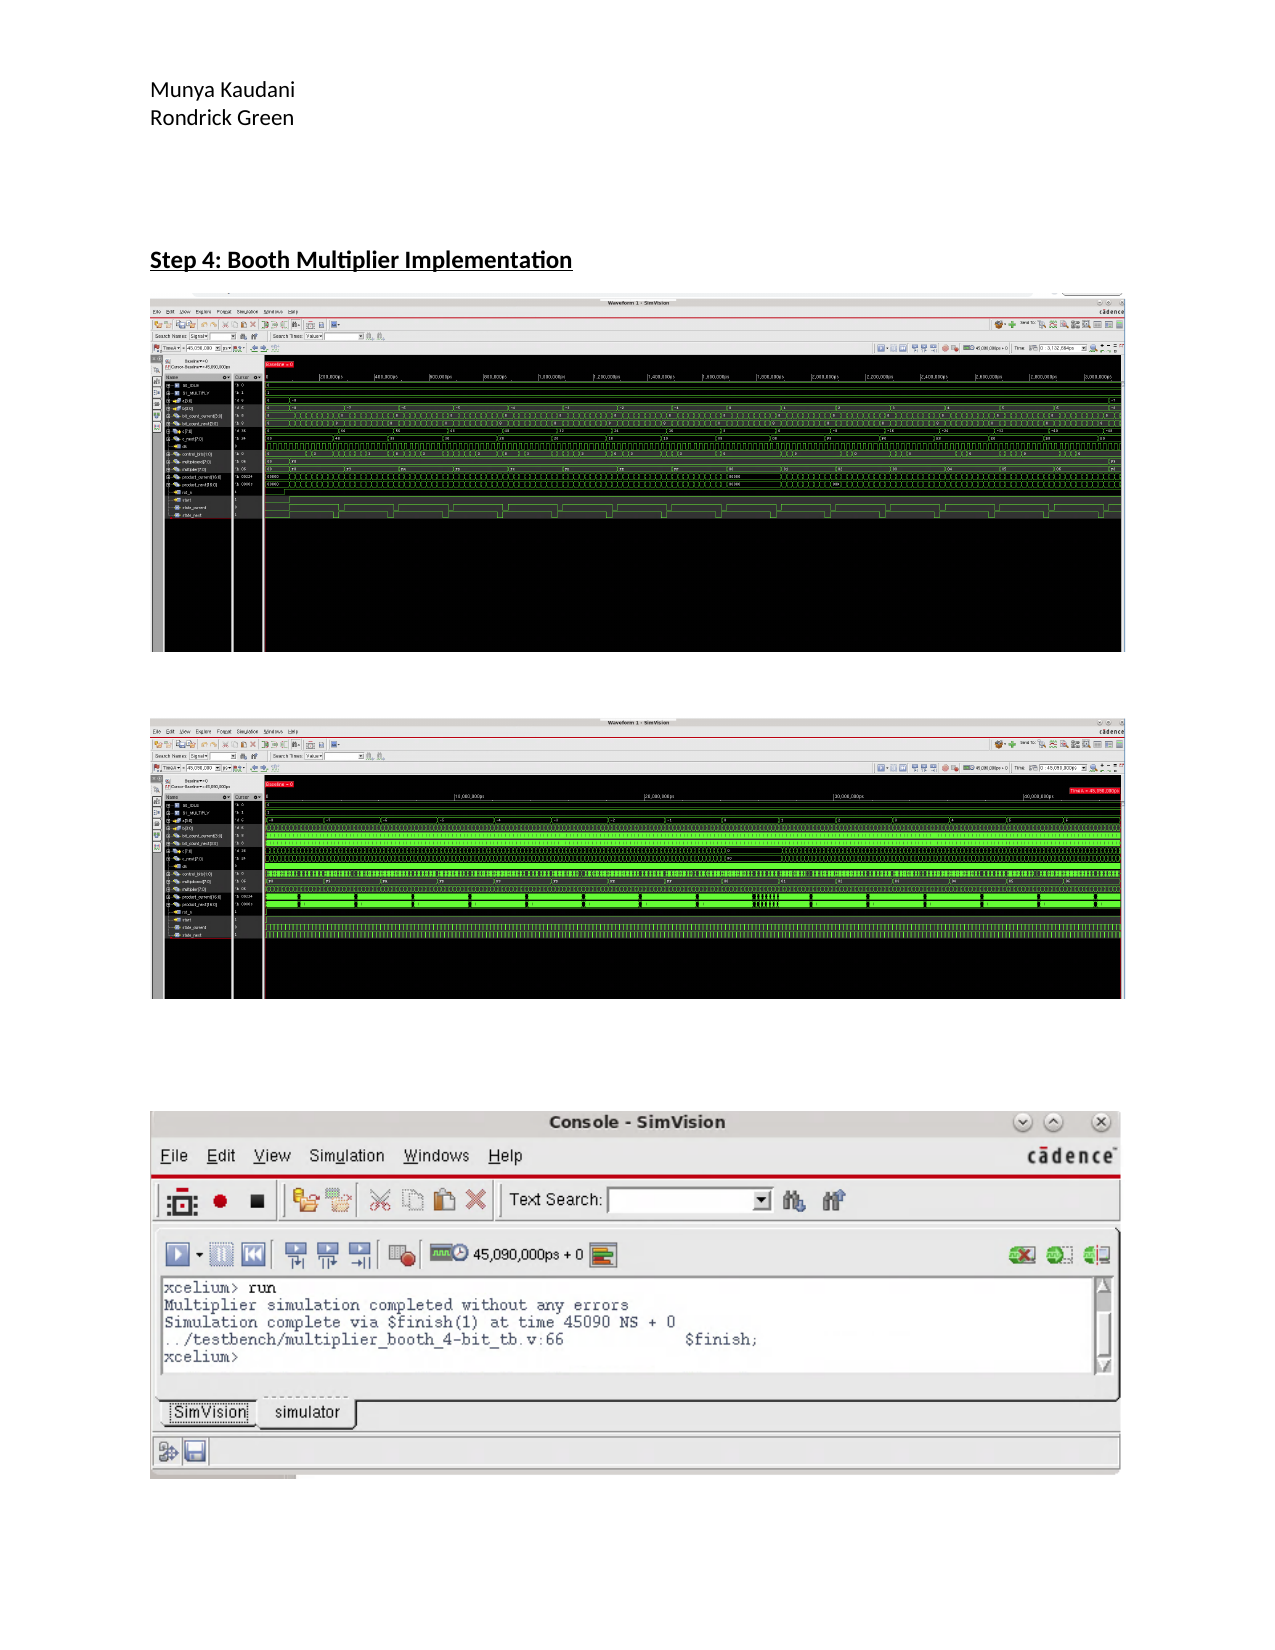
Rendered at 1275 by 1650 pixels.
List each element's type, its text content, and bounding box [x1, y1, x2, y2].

picture [150, 293, 1125, 652]
picture [150, 1111, 1125, 1479]
text Step 4: Booth Multiplier Implementation [150, 244, 1125, 274]
picture [150, 717, 1125, 999]
